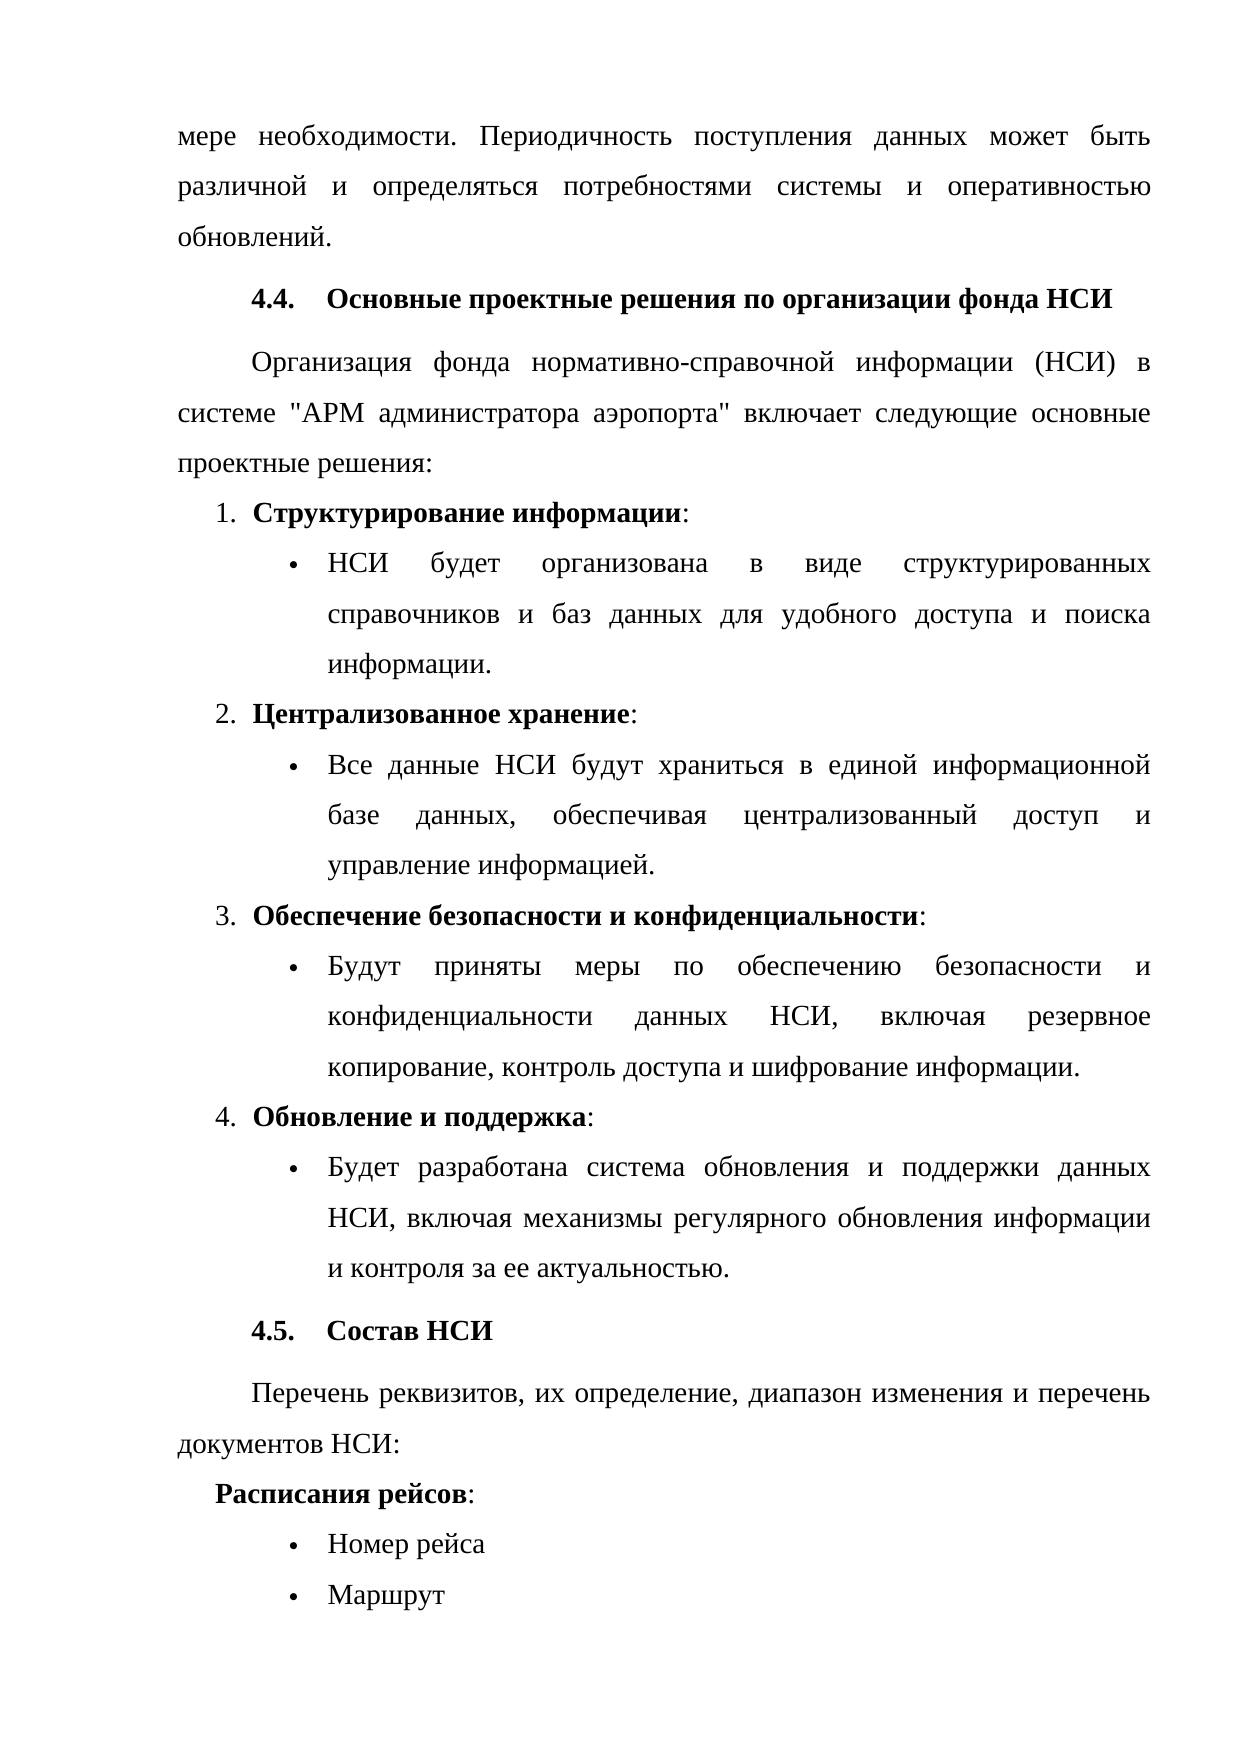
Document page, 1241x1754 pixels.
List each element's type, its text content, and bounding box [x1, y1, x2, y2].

list Будут приняты меры по обеспечению безопасности и конфиденциальности данных НСИ, включая резервное копирование, контроль доступа и шифрование информации. [290, 948, 1152, 1082]
list Структурирование информации: [215, 495, 1152, 529]
list Все данные НСИ будут храниться в единой информационной базе данных, обеспечивая централизованный доступ и управление информацией. [290, 747, 1152, 881]
subtitle Основные проектные решения по организации фонда НСИ [251, 282, 1152, 315]
list Маршрут [290, 1577, 1152, 1610]
text Расписания рейсов: [215, 1476, 1152, 1510]
list Обновление и поддержка: [215, 1099, 1152, 1133]
list Будет разработана система обновления и поддержки данных НСИ, включая механизмы регулярного обновления информации и контроля за ее актуальностью. [290, 1149, 1152, 1283]
list НСИ будет организована в виде структурированных справочников и баз данных для удобного доступа и поиска информации. [290, 546, 1152, 680]
list Номер рейса [290, 1527, 1152, 1560]
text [177, 118, 1152, 252]
text Организация фонда нормативно-справочной информации (НСИ) в системе "АРМ администратора аэропорта" включает следующие основные проектные решения: [177, 344, 1152, 478]
subtitle Состав НСИ [251, 1313, 1152, 1346]
list Обеспечение безопасности и конфиденциальности: [215, 898, 1152, 931]
list Централизованное хранение: [215, 697, 1152, 730]
text Перечень реквизитов, их определение, диапазон изменения и перечень документов НСИ: [177, 1376, 1152, 1459]
